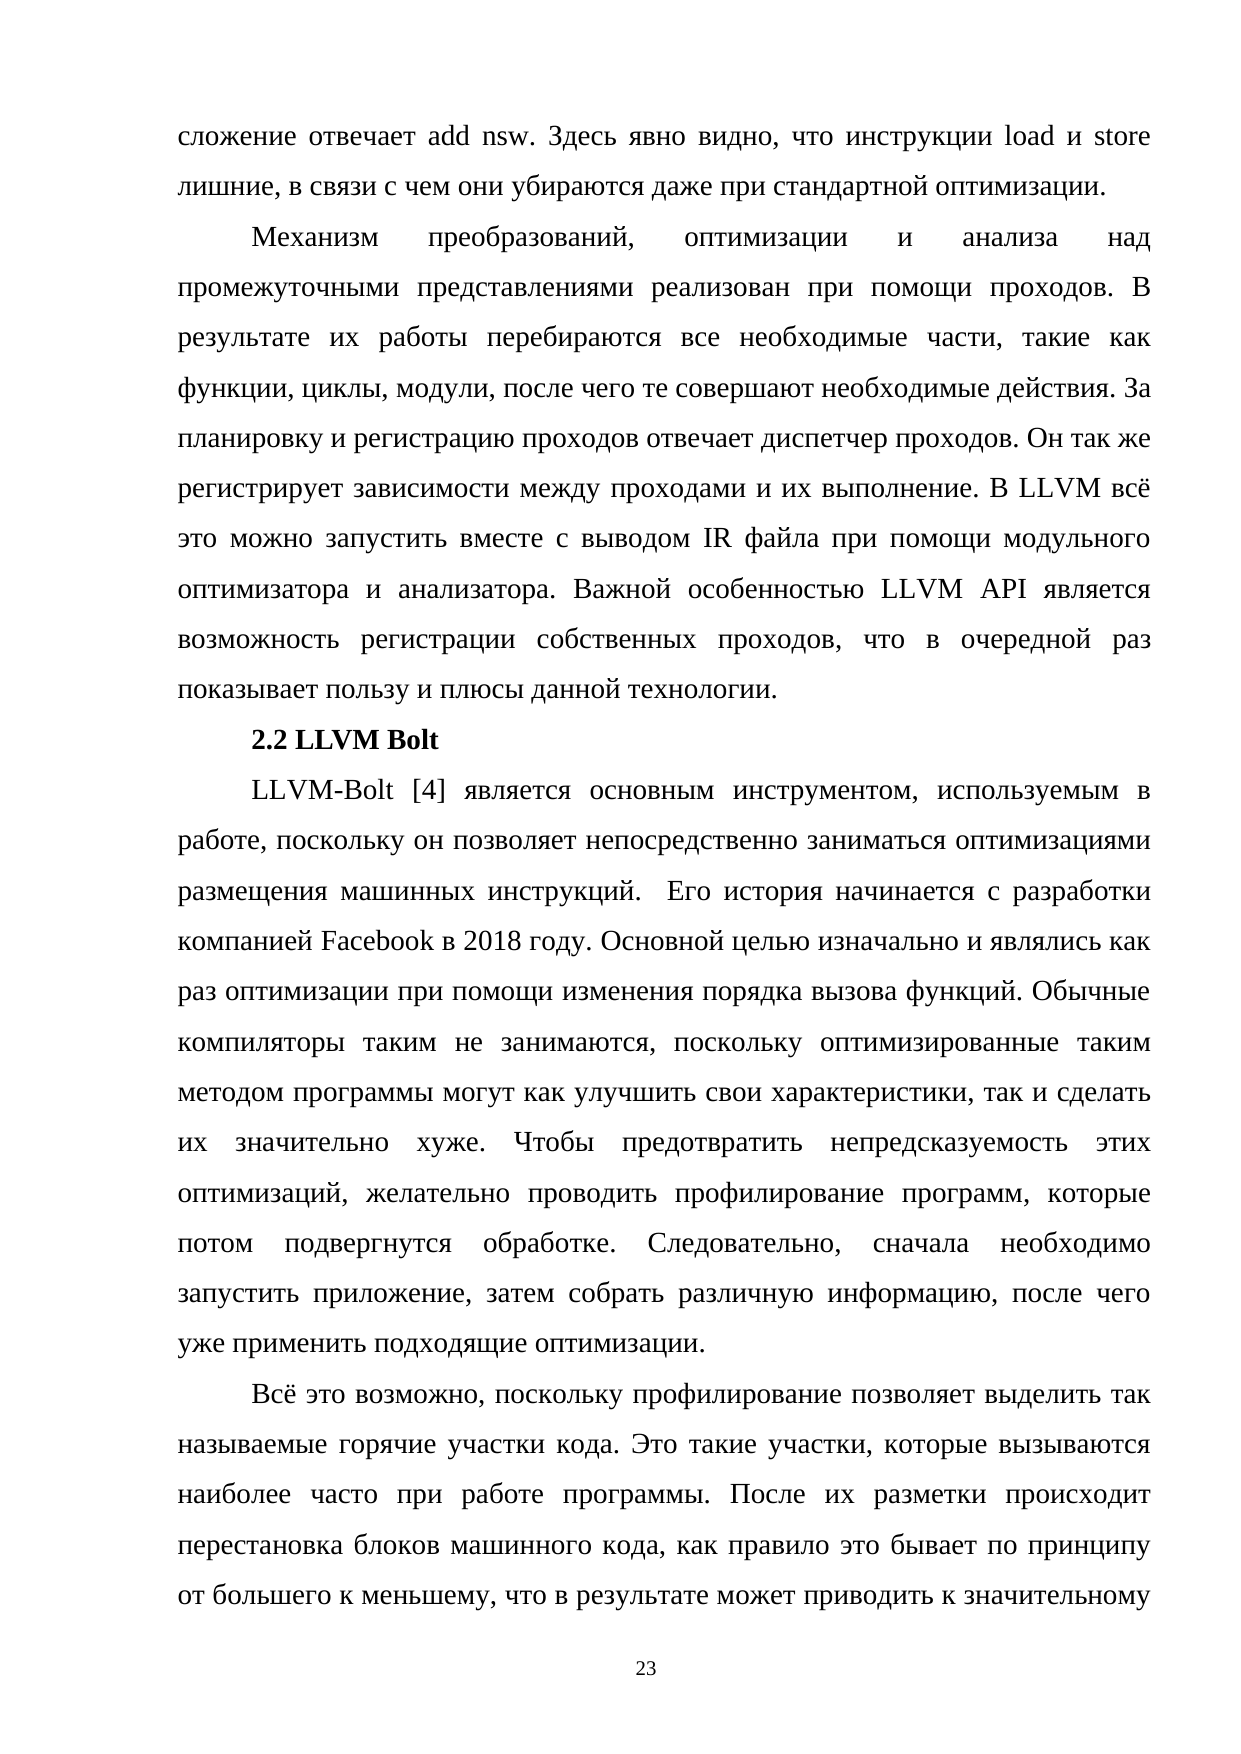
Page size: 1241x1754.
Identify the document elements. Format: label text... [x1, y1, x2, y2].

text Механизм преобразований, оптимизации и анализа над промежуточными представлениями реализован при помощи проходов. В результате их работы перебираются все необходимые части, такие как функции, циклы, модули, после чего те совершают необходимые действия. За планировку и регистрацию проходов отвечает диспетчер проходов. Он так же регистрирует зависимости между проходами и их выполнение. В LLVM всё это можно запустить вместе с выводом IR файла при помощи модульного оптимизатора и анализатора. Важной особенностью LLVM API является возможность регистрации собственных проходов, что в очередной раз показывает пользу и плюсы данной технологии. [177, 219, 1152, 705]
subtitle 2.2 LLVM Bolt [251, 722, 1152, 755]
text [177, 118, 1152, 202]
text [177, 1376, 1152, 1611]
text LLVM-Bolt [4] является основным инструментом, используемым в работе, поскольку он позволяет непосредственно заниматься оптимизациями размещения машинных инструкций. Его история начинается с разработки компанией Facebook в 2018 году. Основной целью изначально и являлись как раз оптимизации при помощи изменения порядка вызова функций. Обычные компиляторы таким не занимаются, поскольку оптимизированные таким методом программы могут как улучшить свои характеристики, так и сделать их значительно хуже. Чтобы предотвратить непредсказуемость этих оптимизаций, желательно проводить профилирование программ, которые потом подвергнутся обработке. Следовательно, сначала необходимо запустить приложение, затем собрать различную информацию, после чего уже применить подходящие оптимизации. [177, 772, 1152, 1359]
